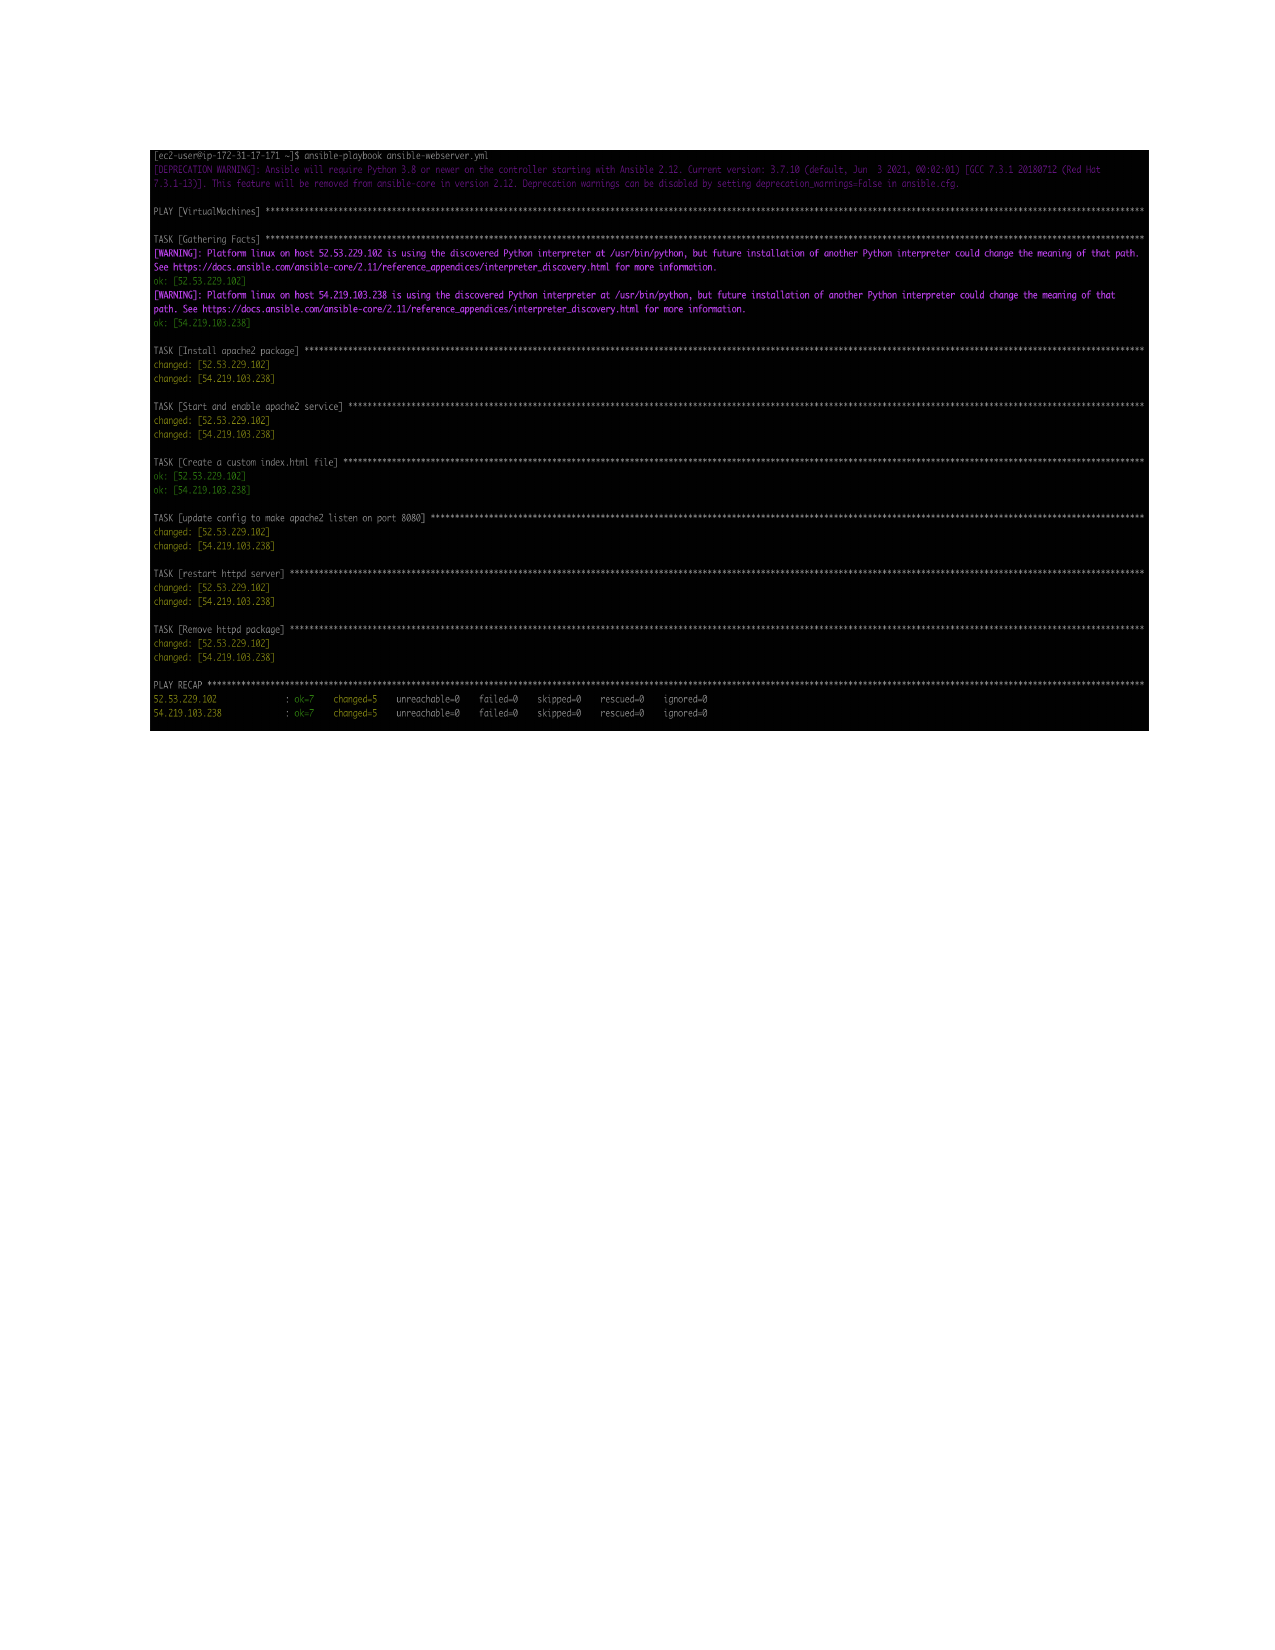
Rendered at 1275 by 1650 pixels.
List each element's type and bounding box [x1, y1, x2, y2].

picture [150, 150, 1149, 731]
